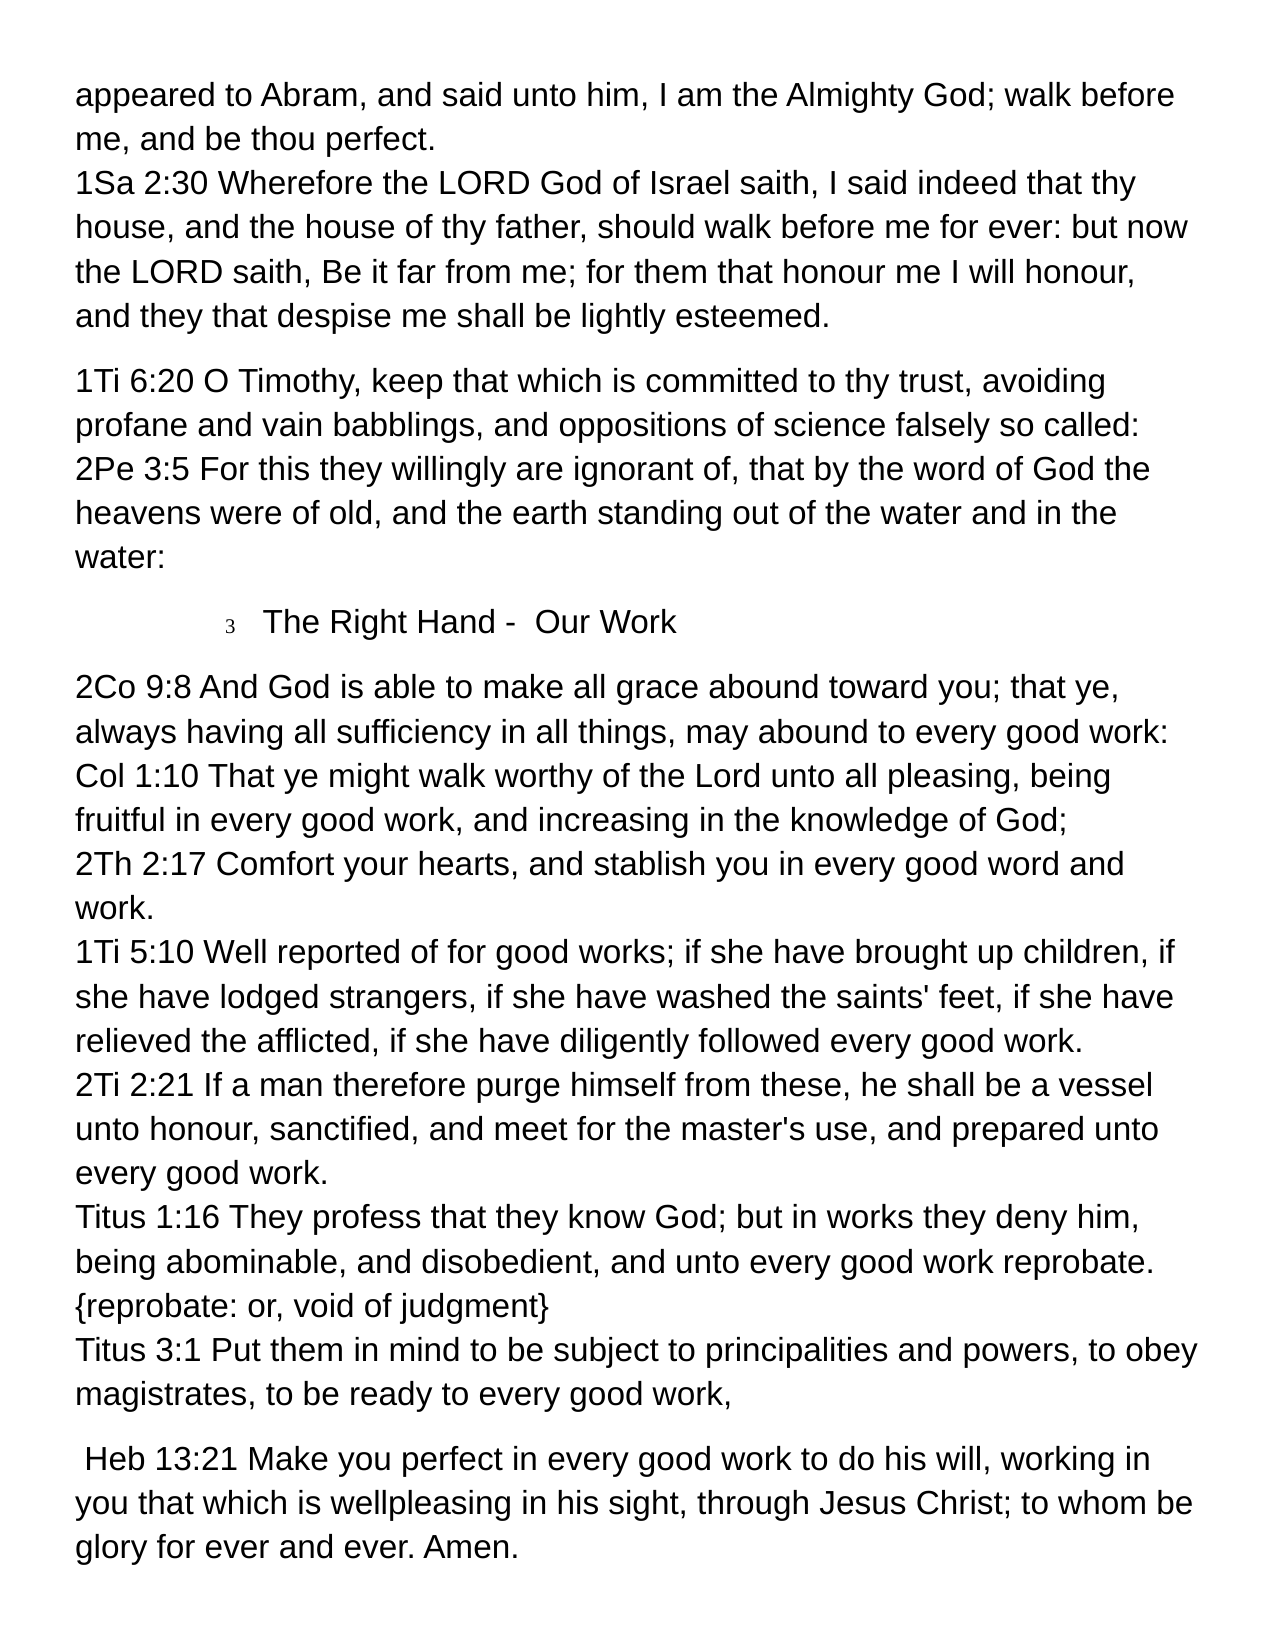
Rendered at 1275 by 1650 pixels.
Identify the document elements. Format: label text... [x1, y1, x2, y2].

text 2Co 9:8 And God is able to make all grace abound toward you; that ye, always having all sufficiency in all things, may abound to every good work: Col 1:10 That ye might walk worthy of the Lord unto all pleasing, being fruitful in every good work, and increasing in the knowledge of God; 2Th 2:17 Comfort your hearts, and stablish you in every good word and work. 1Ti 5:10 Well reported of for good works; if she have brought up children, if she have lodged strangers, if she have washed the saints' feet, if she have relieved the afflicted, if she have diligently followed every good work. 2Ti 2:21 If a man therefore purge himself from these, he shall be a vessel unto honour, sanctified, and meet for the master's use, and prepared unto every good work. Titus 1:16 They profess that they know God; but in works they deny him, being abominable, and disobedient, and unto every good work reprobate. {reprobate: or, void of judgment} Titus 3:1 Put them in mind to be subject to principalities and powers, to obey magistrates, to be ready to every good work, [75, 667, 1200, 1413]
list The Right Hand - Our Work [225, 602, 1200, 641]
text 1Ti 6:20 O Timothy, keep that which is committed to thy trust, avoiding profane and vain babblings, and oppositions of science falsely so called: 2Pe 3:5 For this they willingly are ignorant of, that by the word of God the heavens were of old, and the earth standing out of the water and in the water: [75, 361, 1200, 576]
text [75, 75, 1200, 334]
text Heb 13:21 Make you perfect in every good work to do his will, working in you that which is wellpleasing in his sight, through Jesus Christ; to whom be glory for ever and ever. Amen. [75, 1439, 1200, 1566]
